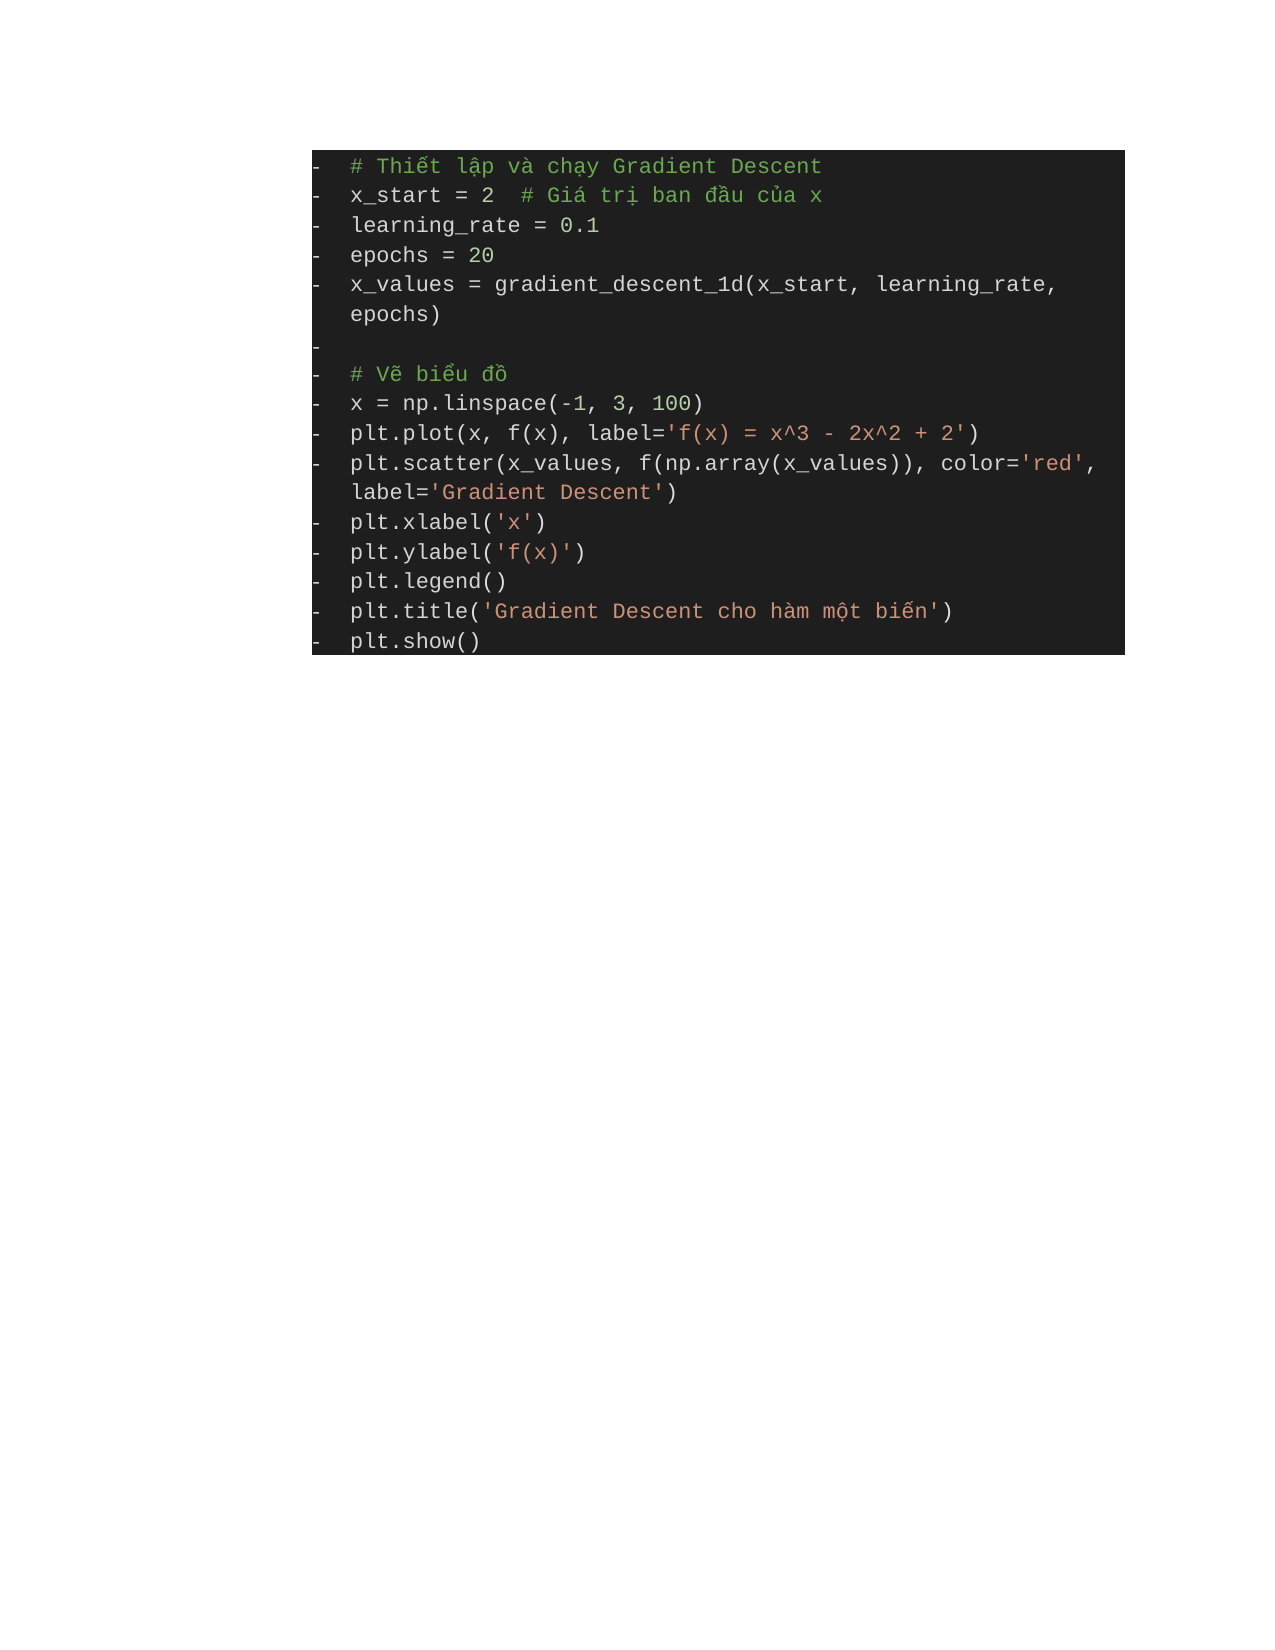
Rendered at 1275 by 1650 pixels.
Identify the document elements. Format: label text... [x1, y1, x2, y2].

list plt.scatter(x_values, f(np.array(x_values)), color='red', label='Gradient Descent') [312, 447, 1125, 506]
list plt.title('Gradient Descent cho hàm một biến') [312, 595, 1125, 625]
list x = np.linspace(-1, 3, 100) [312, 387, 1125, 417]
list epochs = 20 [312, 239, 1125, 269]
list plt.xlabel('x') [312, 506, 1125, 536]
list plt.plot(x, f(x), label='f(x) = x^3 - 2x^2 + 2') [312, 417, 1125, 447]
list learning_rate = 0.1 [312, 209, 1125, 239]
list # Thiết lập và chạy Gradient Descent [312, 150, 1125, 180]
list x_start = 2 # Giá trị ban đầu của x [312, 180, 1125, 209]
list plt.ylabel('f(x)') [312, 536, 1125, 566]
list # Vẽ biểu đồ [312, 358, 1125, 387]
list plt.legend() [312, 566, 1125, 595]
list plt.show() [312, 625, 1125, 655]
list x_values = gradient_descent_1d(x_start, learning_rate, epochs) [312, 269, 1125, 328]
